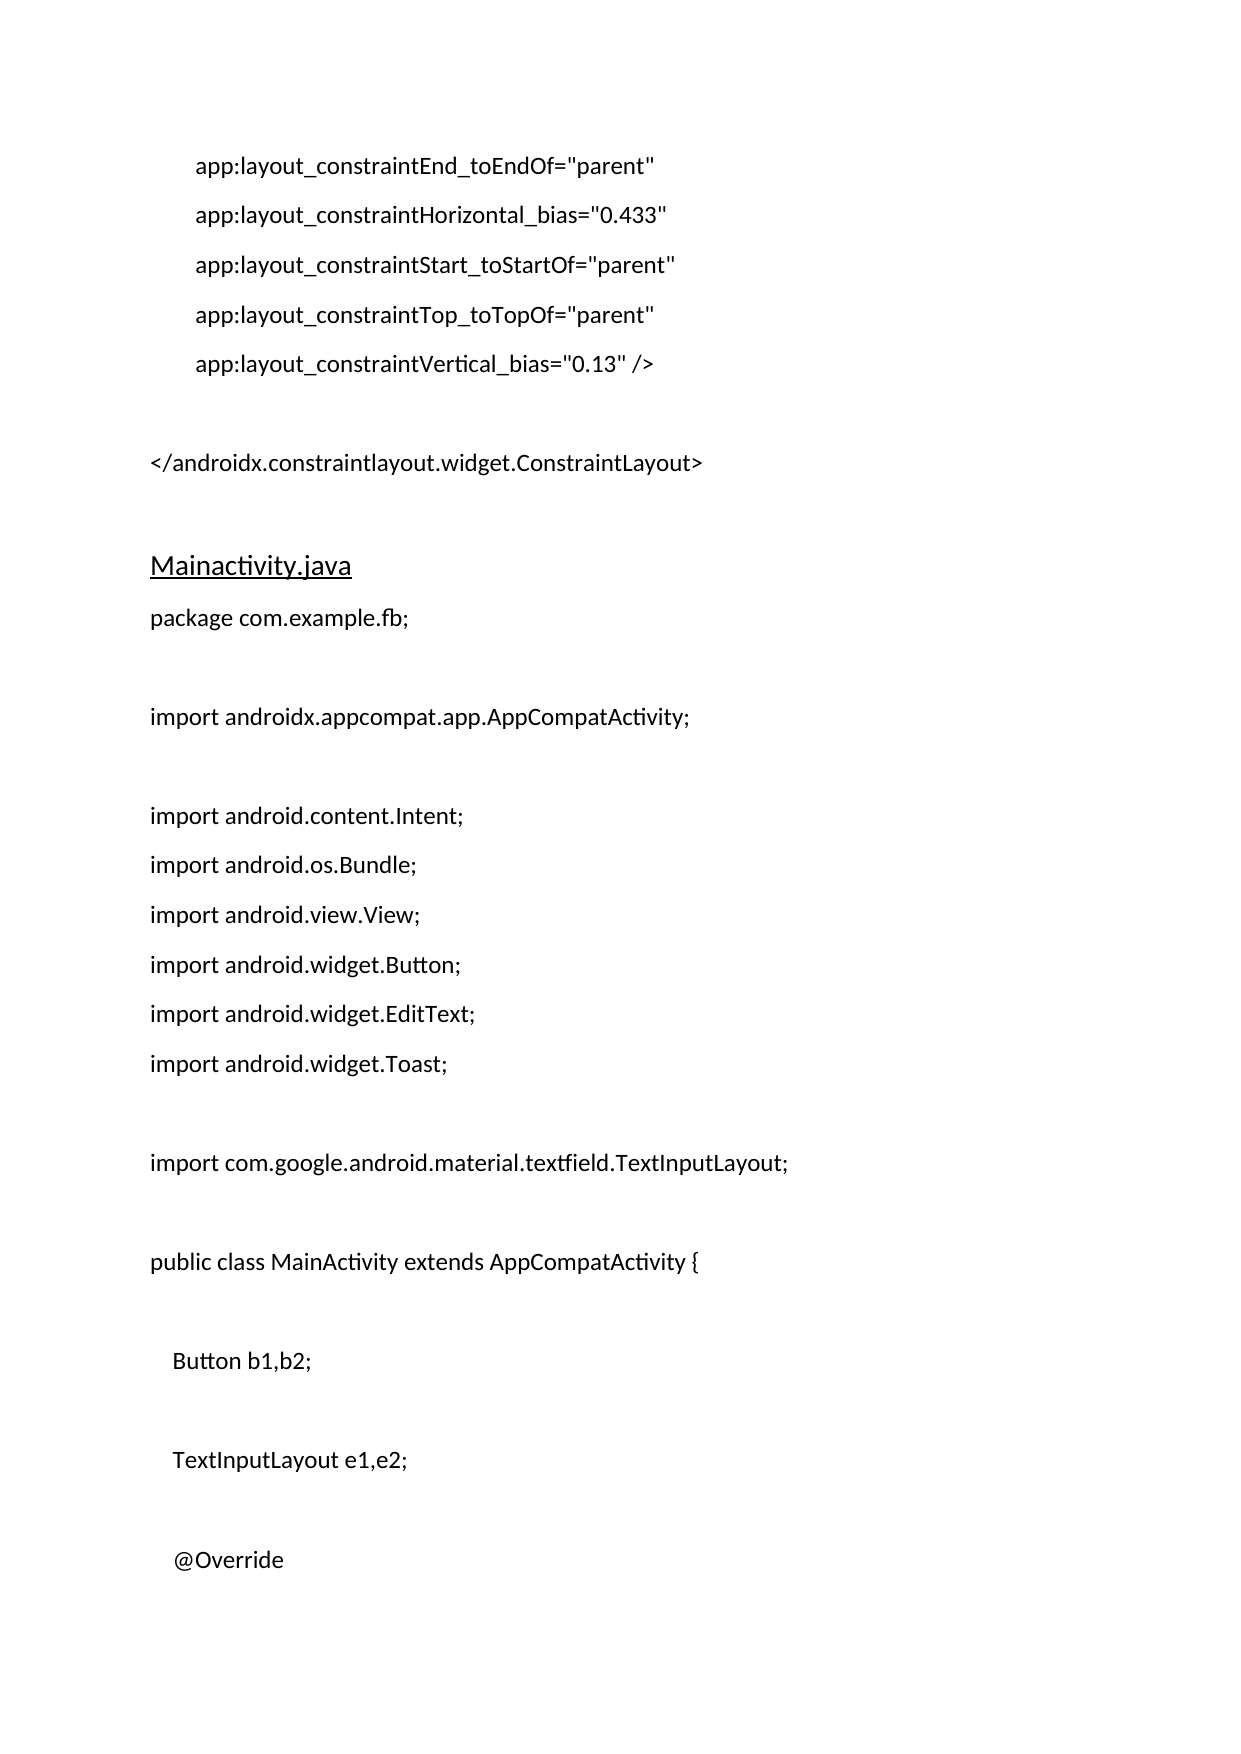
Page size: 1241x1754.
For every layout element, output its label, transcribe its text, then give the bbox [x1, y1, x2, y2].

text @Override [150, 1544, 1090, 1574]
text package com.example.fb; [150, 602, 1090, 632]
text app:layout_constraintEnd_toEndOf="parent" [150, 150, 1090, 181]
text Button b1,b2; [150, 1346, 1090, 1376]
text import androidx.appcompat.app.AppCompatActivity; [150, 701, 1090, 731]
text app:layout_constraintTop_toTopOf="parent" [150, 299, 1090, 329]
text </androidx.constraintlayout.widget.ConstraintLayout> [150, 447, 1090, 478]
text import android.view.View; [150, 899, 1090, 930]
text import android.content.Intent; [150, 800, 1090, 831]
text import com.google.android.material.textfield.TextInputLayout; [150, 1147, 1090, 1178]
text public class MainActivity extends AppCompatActivity { [150, 1246, 1090, 1277]
text app:layout_constraintHorizontal_bias="0.433" [150, 199, 1090, 230]
text app:layout_constraintStart_toStartOf="parent" [150, 249, 1090, 280]
text app:layout_constraintVertical_bias="0.13" /> [150, 348, 1090, 379]
text import android.widget.Toast; [150, 1048, 1090, 1078]
text import android.widget.EditText; [150, 998, 1090, 1029]
text TextInputLayout e1,e2; [150, 1445, 1090, 1475]
text Mainactivity.java [150, 547, 1090, 582]
text import android.widget.Button; [150, 949, 1090, 979]
text import android.os.Bundle; [150, 850, 1090, 880]
